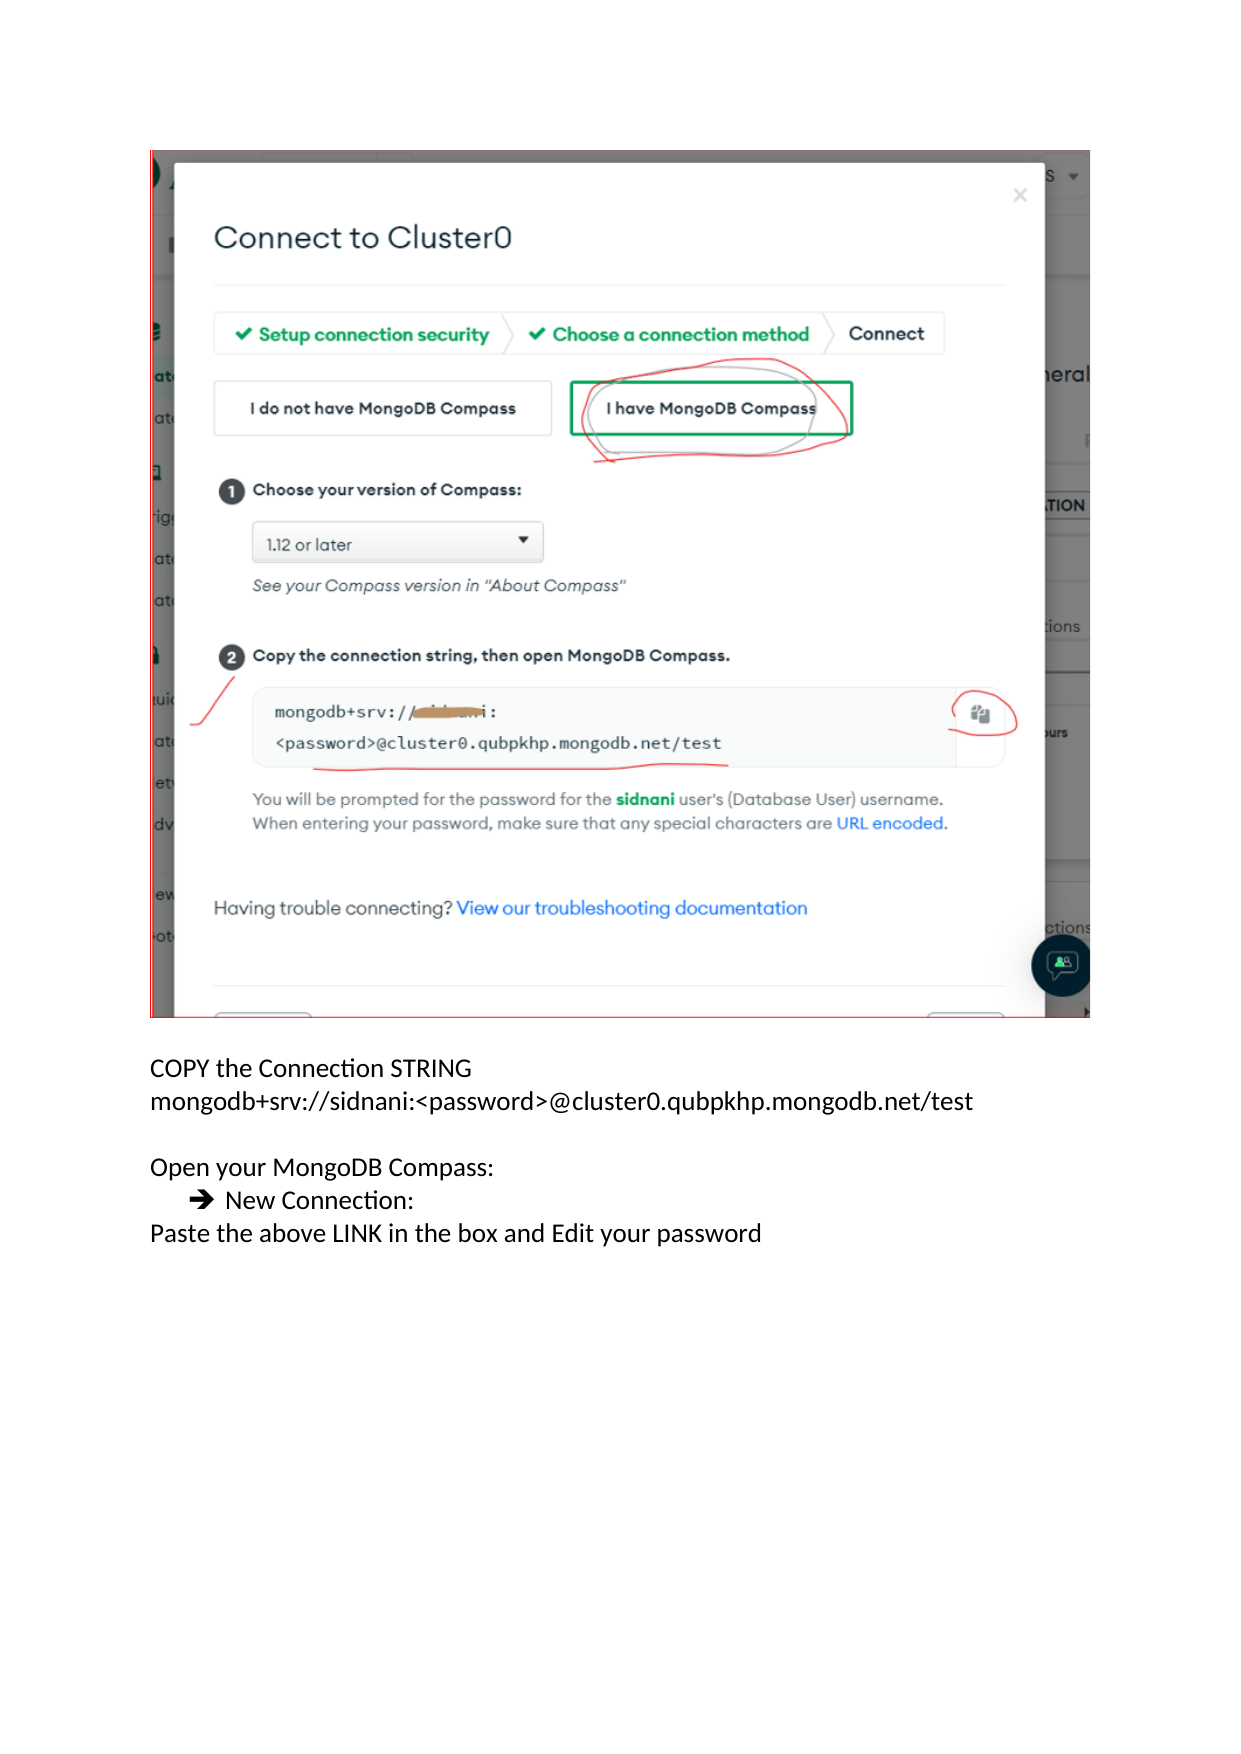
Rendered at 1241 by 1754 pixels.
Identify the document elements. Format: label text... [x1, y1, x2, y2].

text mongodb+srv://sidnani:<password>@cluster0.qubpkhp.mongodb.net/test [150, 1084, 1090, 1117]
list New Connection: [187, 1183, 1090, 1216]
text Paste the above LINK in the box and Edit your password [150, 1216, 1090, 1249]
text Open your MongoDB Compass: [150, 1150, 1090, 1183]
text COPY the Connection STRING [150, 1051, 1090, 1084]
picture [150, 150, 1091, 1018]
